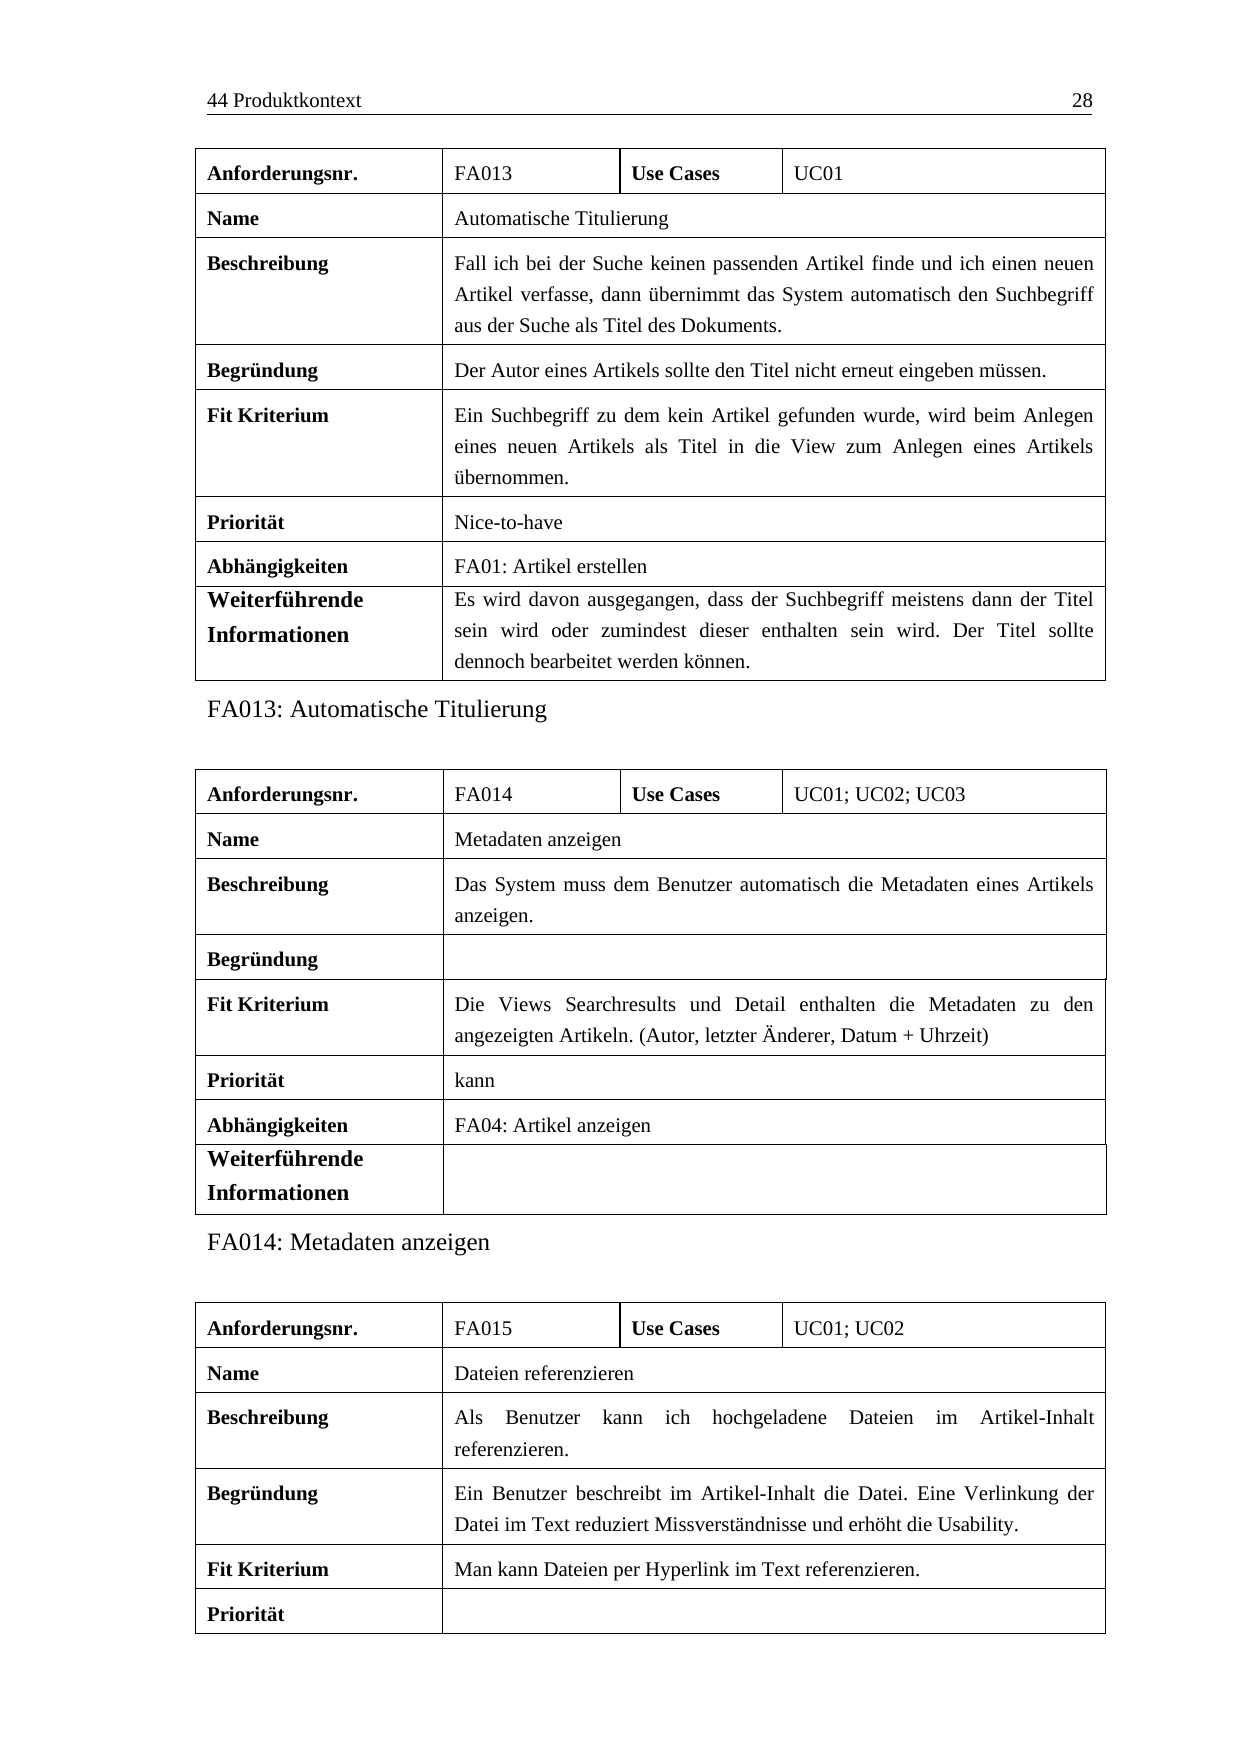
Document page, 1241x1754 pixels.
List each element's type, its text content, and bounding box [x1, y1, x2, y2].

table_cell Name [196, 814, 443, 858]
table_cell FA01: Artikel erstellen [443, 542, 1105, 586]
table_cell Der Autor eines Artikels sollte den Titel nicht erneut eingeben müssen. [443, 345, 1105, 389]
table_cell Automatische Titulierung [443, 194, 1105, 237]
table_cell Beschreibung [196, 859, 443, 934]
table_cell Begründung [196, 935, 443, 978]
table_header Use Cases [621, 770, 782, 813]
table_header Anforderungsnr. [196, 1303, 442, 1347]
table_header FA014 [444, 770, 620, 813]
table_header UC01; UC02; UC03 [783, 770, 1106, 813]
table_cell [444, 1145, 1106, 1214]
table_header UC01 [783, 149, 1105, 192]
table_cell Abhängigkeiten [196, 542, 442, 586]
table_cell Abhängigkeiten [196, 1100, 443, 1144]
table_cell Priorität [196, 1056, 443, 1099]
table_cell Begründung [196, 1469, 442, 1543]
table_header FA013 [443, 149, 619, 192]
table_cell Name [196, 1348, 442, 1392]
table_header Use Cases [621, 149, 782, 192]
table_cell Priorität [196, 1589, 442, 1633]
table_cell Fit Kriterium [196, 390, 442, 496]
table_cell Name [196, 194, 442, 237]
table_header Use Cases [621, 1303, 782, 1347]
table_cell [443, 1589, 1105, 1633]
table_header Anforderungsnr. [196, 770, 443, 813]
table_cell Fit Kriterium [196, 980, 443, 1054]
table_cell Als Benutzer kann ich hochgeladene Dateien im Artikel-Inhalt referenzieren. [443, 1393, 1105, 1468]
table_header UC01; UC02 [783, 1303, 1105, 1347]
table_cell Dateien referenzieren [443, 1348, 1105, 1392]
table_cell Es wird davon ausgegangen, dass der Suchbegriff meistens dann der Titel sein wird oder zumindest dieser enthalten sein wird. Der Titel sollte dennoch bearbeitet werden können. [443, 587, 1105, 680]
table_cell FA04: Artikel anzeigen [444, 1100, 1105, 1144]
table_cell kann [444, 1056, 1105, 1099]
table_cell Beschreibung [196, 1393, 442, 1468]
table_cell Man kann Dateien per Hyperlink im Text referenzieren. [443, 1545, 1105, 1588]
table_cell Nice-to-have [443, 497, 1105, 541]
table_cell Ein Benutzer beschreibt im Artikel-Inhalt die Datei. Eine Verlinkung der Datei im Text reduziert Missverständnisse und erhöht die Usability. [443, 1469, 1105, 1543]
table_cell Weiterführende Informationen [196, 1145, 443, 1214]
table_header FA015 [443, 1303, 619, 1347]
table_cell Weiterführende Informationen [196, 587, 442, 680]
table_cell Begründung [196, 345, 442, 389]
table_cell Beschreibung [196, 238, 442, 344]
table_cell Das System muss dem Benutzer automatisch die Metadaten eines Artikels anzeigen. [444, 859, 1106, 934]
table_cell Die Views Searchresults und Detail enthalten die Metadaten zu den angezeigten Artikeln. (Autor, letzter Änderer, Datum + Uhrzeit) [444, 980, 1105, 1054]
table_header Anforderungsnr. [196, 149, 442, 192]
table_cell Fit Kriterium [196, 1545, 442, 1588]
table_cell [444, 935, 1106, 978]
table_cell Metadaten anzeigen [444, 814, 1106, 858]
table_cell Priorität [196, 497, 442, 541]
